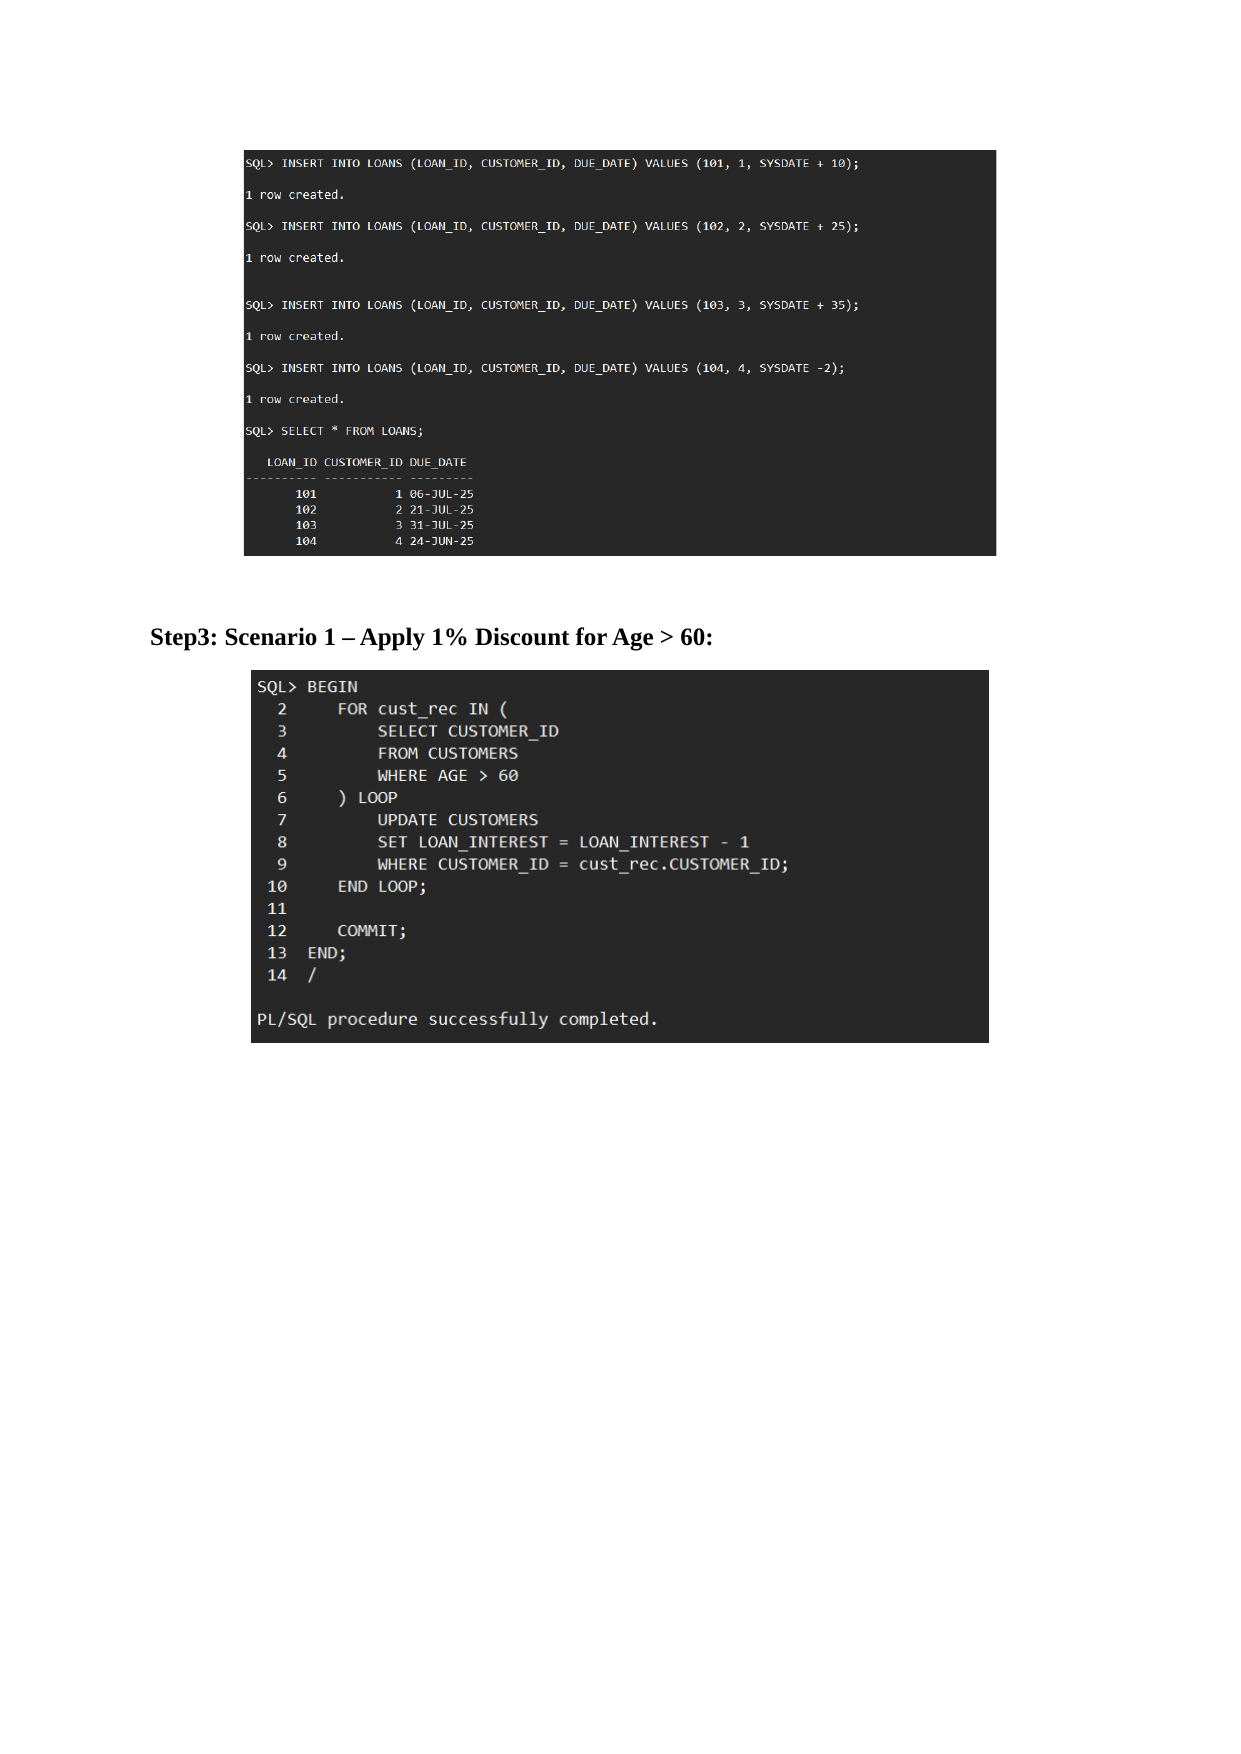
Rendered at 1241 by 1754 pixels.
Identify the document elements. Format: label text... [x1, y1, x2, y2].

text Step3: Scenario 1 – Apply 1% Discount for Age > 60: [150, 622, 1090, 651]
picture [243, 150, 997, 556]
picture [251, 670, 989, 1043]
